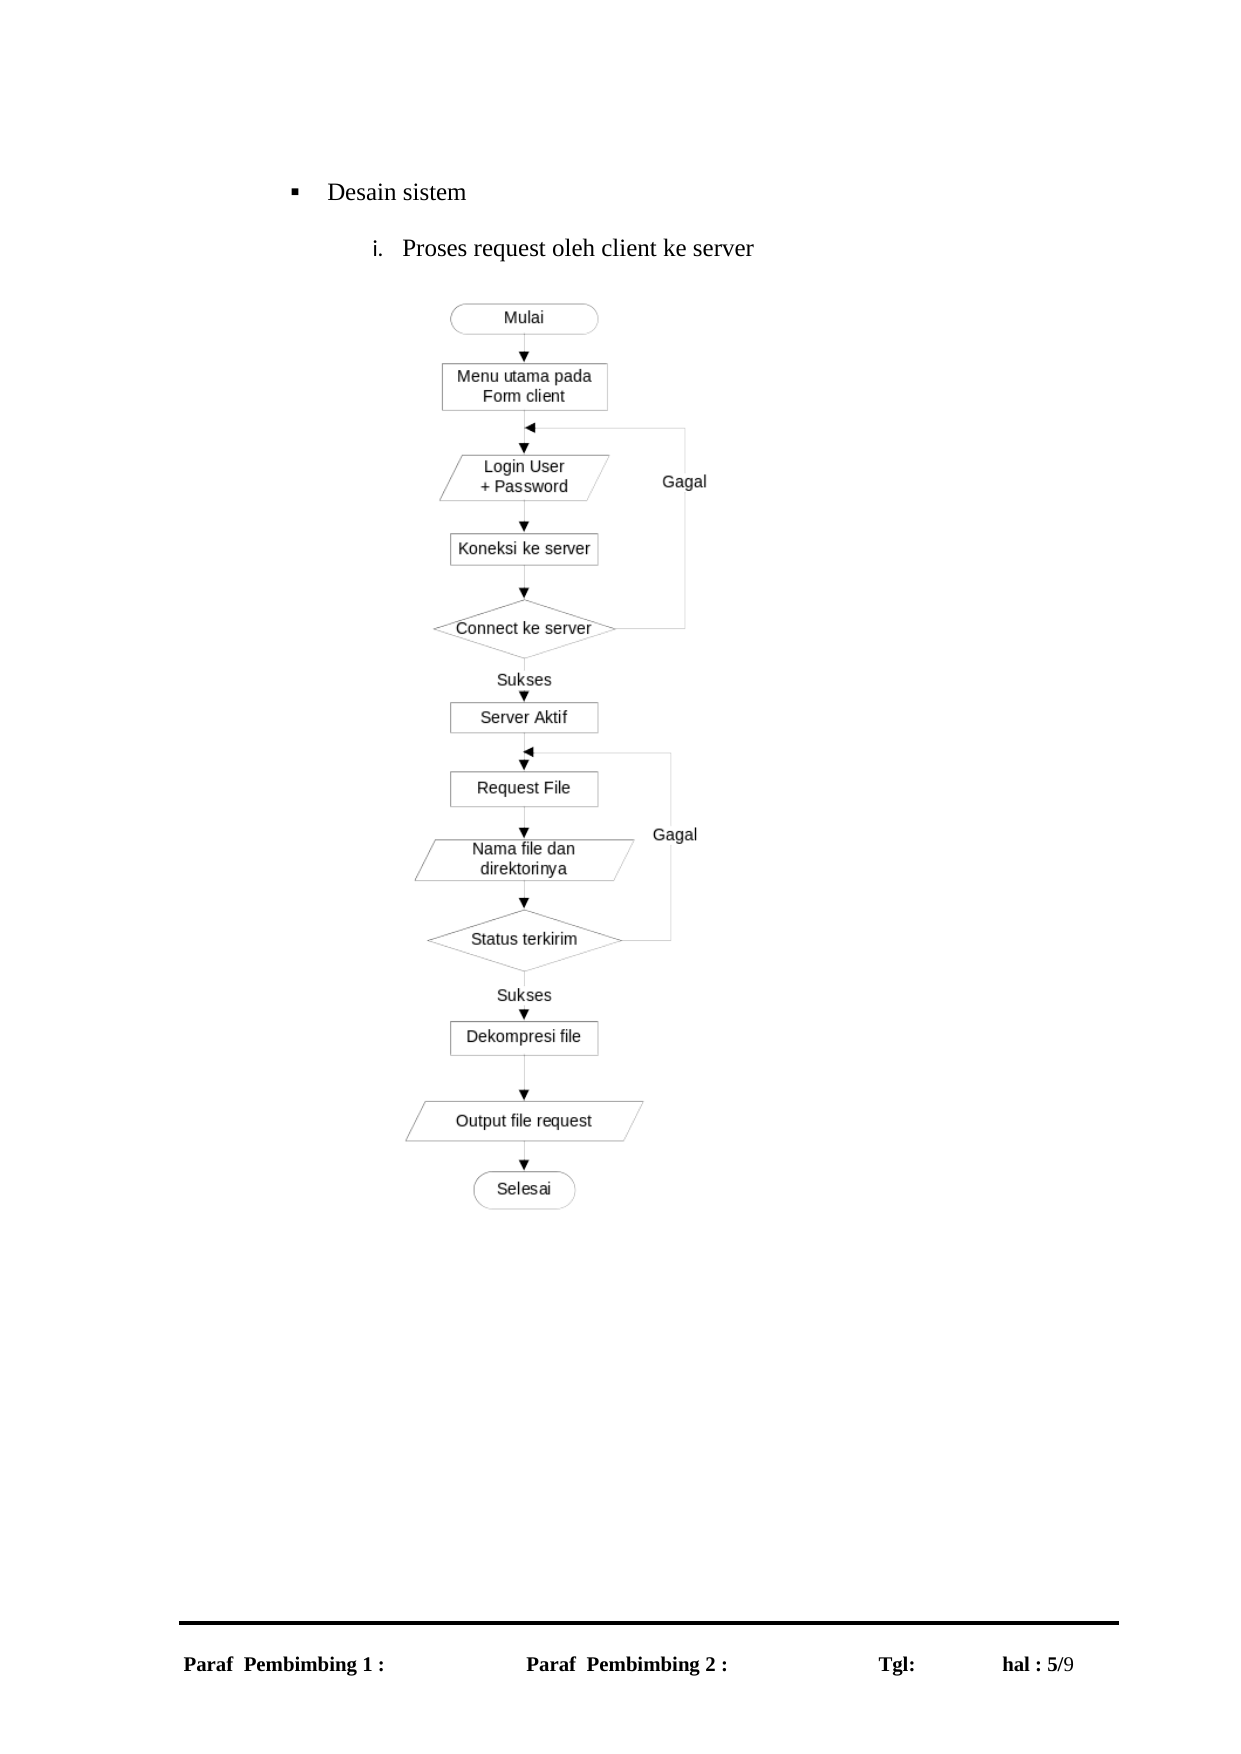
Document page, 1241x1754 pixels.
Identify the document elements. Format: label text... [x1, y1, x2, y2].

list Proses request oleh client ke server [383, 233, 1122, 262]
list Desain sistem [289, 177, 1122, 206]
